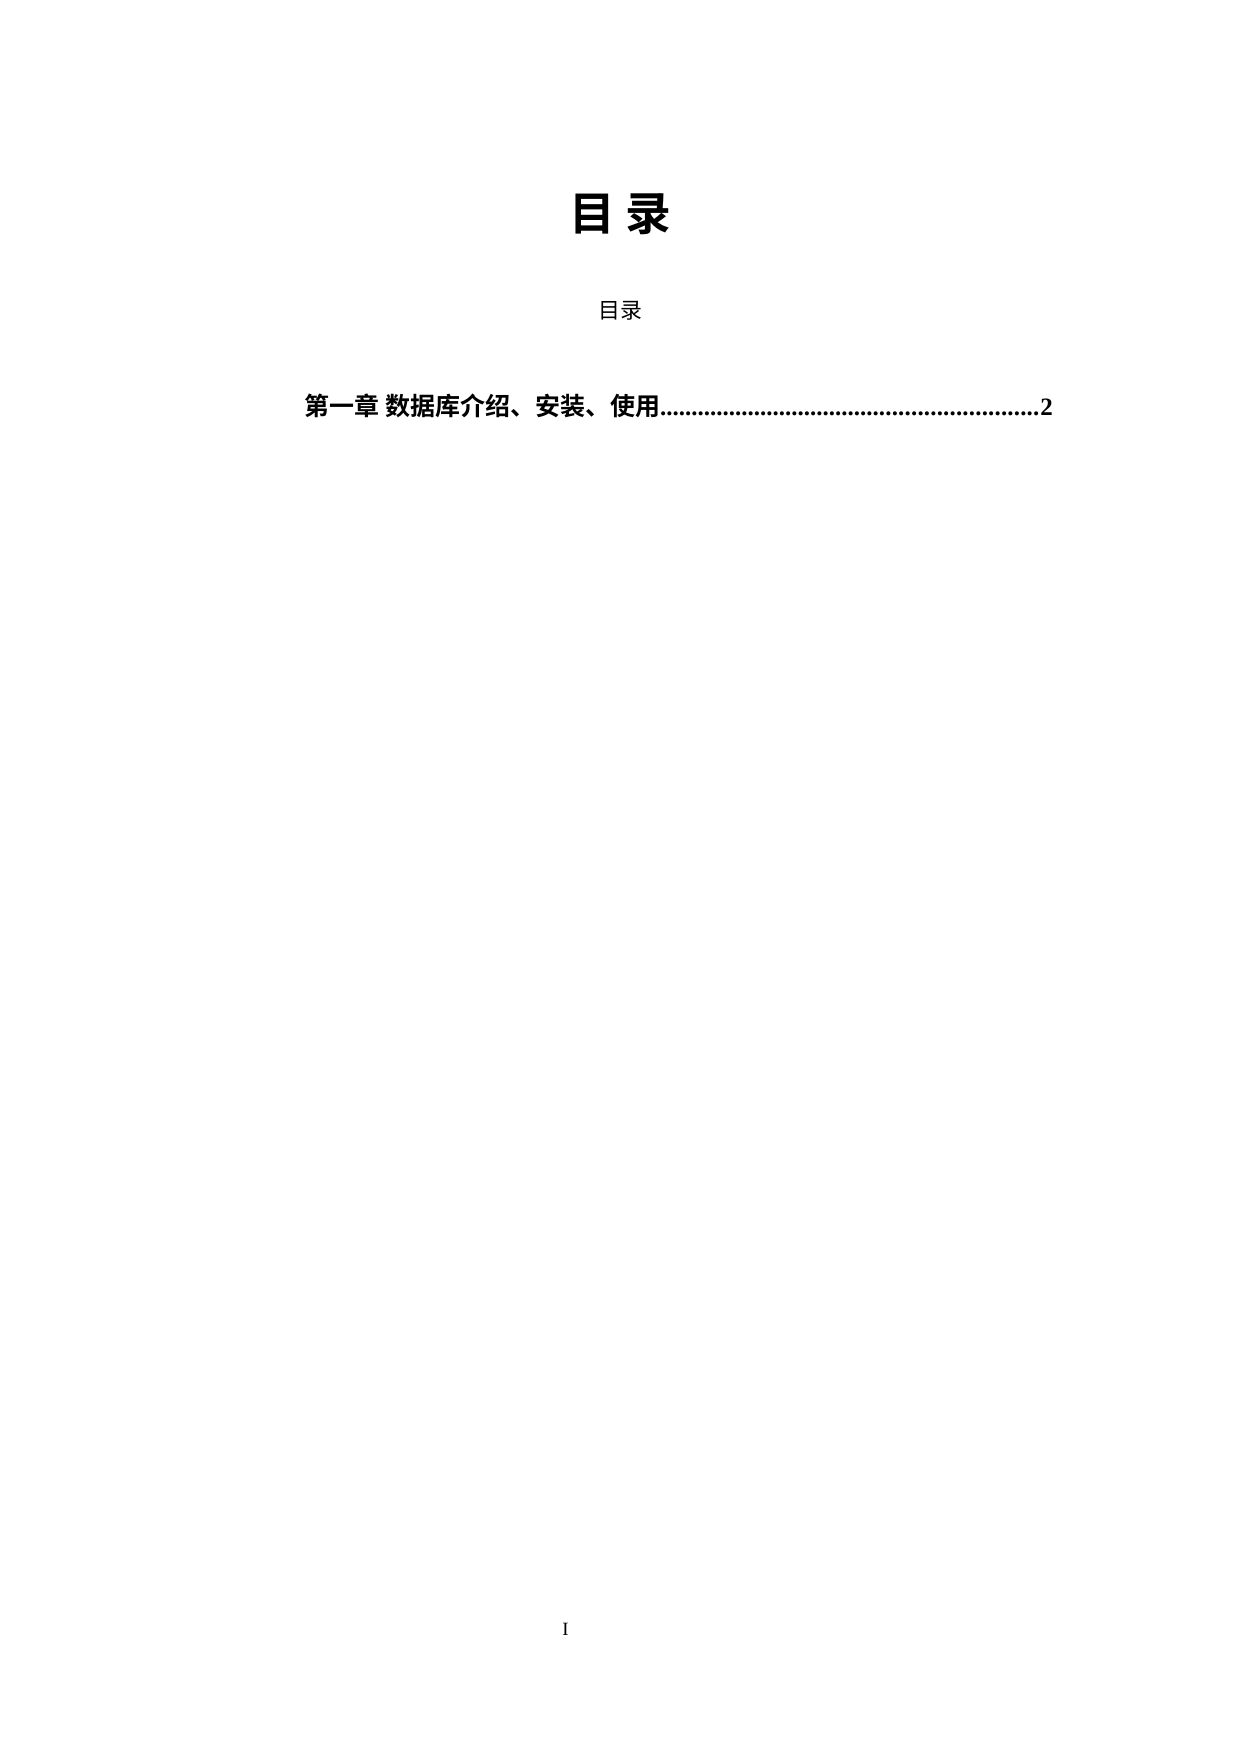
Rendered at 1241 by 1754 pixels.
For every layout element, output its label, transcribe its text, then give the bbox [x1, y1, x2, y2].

text 目 录 [187, 162, 1053, 259]
